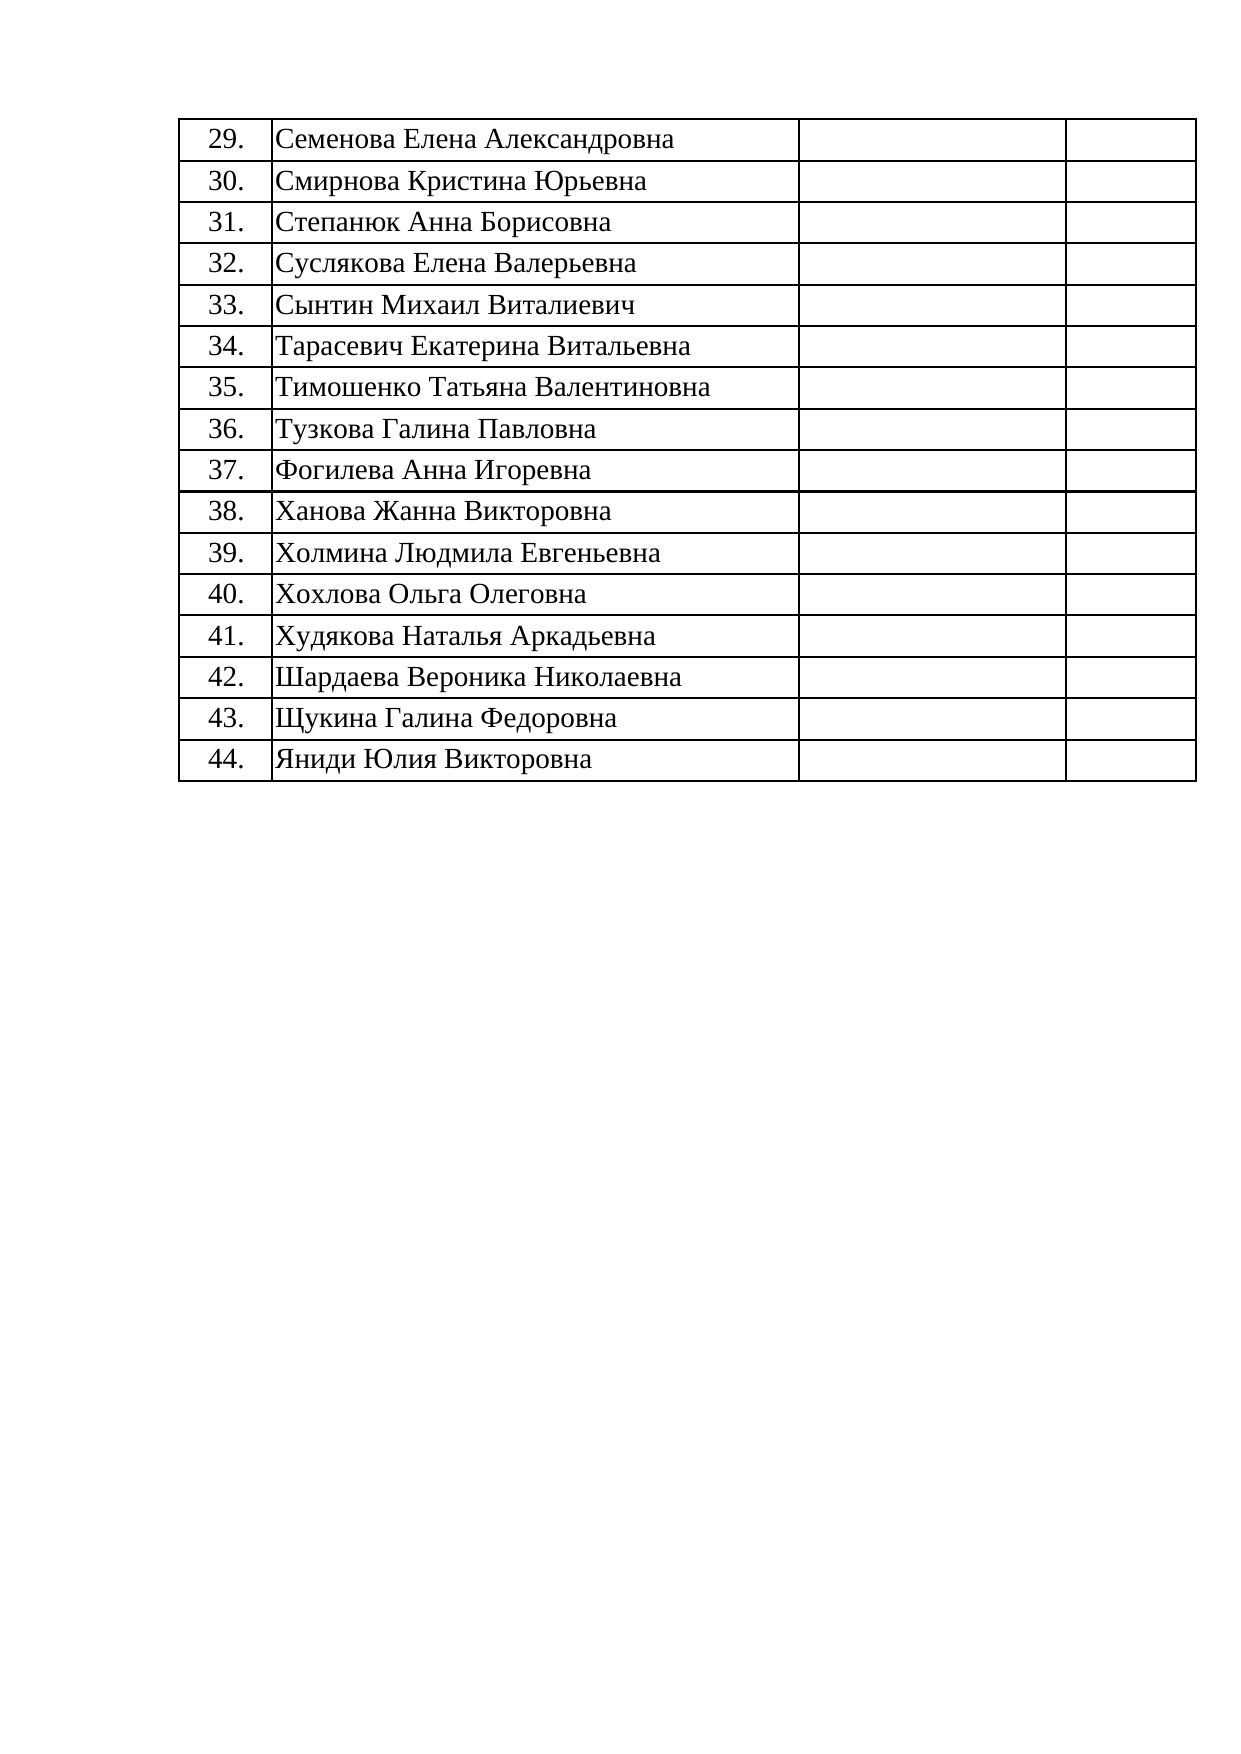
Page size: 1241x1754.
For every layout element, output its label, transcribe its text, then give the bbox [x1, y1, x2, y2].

table_cell Фогилева Анна Игоревна [273, 451, 798, 490]
table_cell [800, 368, 1065, 408]
table_cell Семенова Елена Александровна [273, 120, 798, 159]
table_cell 34. [180, 327, 271, 366]
table_cell [800, 327, 1065, 366]
table_cell 36. [180, 410, 271, 449]
table_cell 42. [180, 658, 271, 697]
table_cell Смирнова Кристина Юрьевна [273, 162, 798, 201]
table_cell [1067, 286, 1195, 325]
table_cell [1067, 534, 1195, 573]
table_cell 37. [180, 451, 271, 490]
table_cell Щукина Галина Федоровна [273, 699, 798, 738]
table_cell [800, 410, 1065, 449]
table_cell 41. [180, 616, 271, 656]
table_cell Худякова Наталья Аркадьевна [273, 616, 798, 656]
table_cell [800, 451, 1065, 490]
table_cell Тузкова Галина Павловна [273, 410, 798, 449]
table_cell [1067, 616, 1195, 656]
table_cell 30. [180, 162, 271, 201]
table_cell [1067, 575, 1195, 614]
table_cell 31. [180, 203, 271, 242]
table_cell Холмина Людмила Евгеньевна [273, 534, 798, 573]
table_cell [1067, 327, 1195, 366]
table_cell 35. [180, 368, 271, 408]
table_cell [800, 286, 1065, 325]
table_cell [800, 575, 1065, 614]
table_cell [800, 162, 1065, 201]
table_cell 44. [180, 741, 271, 780]
table_cell [800, 493, 1065, 532]
table_cell Яниди Юлия Викторовна [273, 741, 798, 780]
table_cell 32. [180, 244, 271, 283]
table_cell [1067, 410, 1195, 449]
table_cell Ханова Жанна Викторовна [273, 493, 798, 532]
table_cell [1067, 244, 1195, 283]
table_cell 43. [180, 699, 271, 738]
table_cell [1067, 699, 1195, 738]
table_cell [1067, 451, 1195, 490]
table_cell Сынтин Михаил Виталиевич [273, 286, 798, 325]
table_cell [1067, 493, 1195, 532]
table_cell [800, 616, 1065, 656]
table_cell 33. [180, 286, 271, 325]
table_cell [1067, 741, 1195, 780]
table_cell [800, 741, 1065, 780]
table_cell [1067, 368, 1195, 408]
table_cell Хохлова Ольга Олеговна [273, 575, 798, 614]
table_cell [800, 203, 1065, 242]
table_cell 40. [180, 575, 271, 614]
table_cell Тарасевич Екатерина Витальевна [273, 327, 798, 366]
table_cell [1067, 203, 1195, 242]
table_cell [1067, 162, 1195, 201]
table_cell 29. [180, 120, 271, 159]
table_cell Степанюк Анна Борисовна [273, 203, 798, 242]
table_cell [800, 699, 1065, 738]
table_cell Суслякова Елена Валерьевна [273, 244, 798, 283]
table_cell Тимошенко Татьяна Валентиновна [273, 368, 798, 408]
table_cell [800, 120, 1065, 159]
table_cell [800, 244, 1065, 283]
table_cell Шардаева Вероника Николаевна [273, 658, 798, 697]
table_cell [800, 658, 1065, 697]
table_cell [1067, 120, 1195, 159]
table_cell 39. [180, 534, 271, 573]
table_cell [800, 534, 1065, 573]
table_cell 38. [180, 493, 271, 532]
table_cell [1067, 658, 1195, 697]
